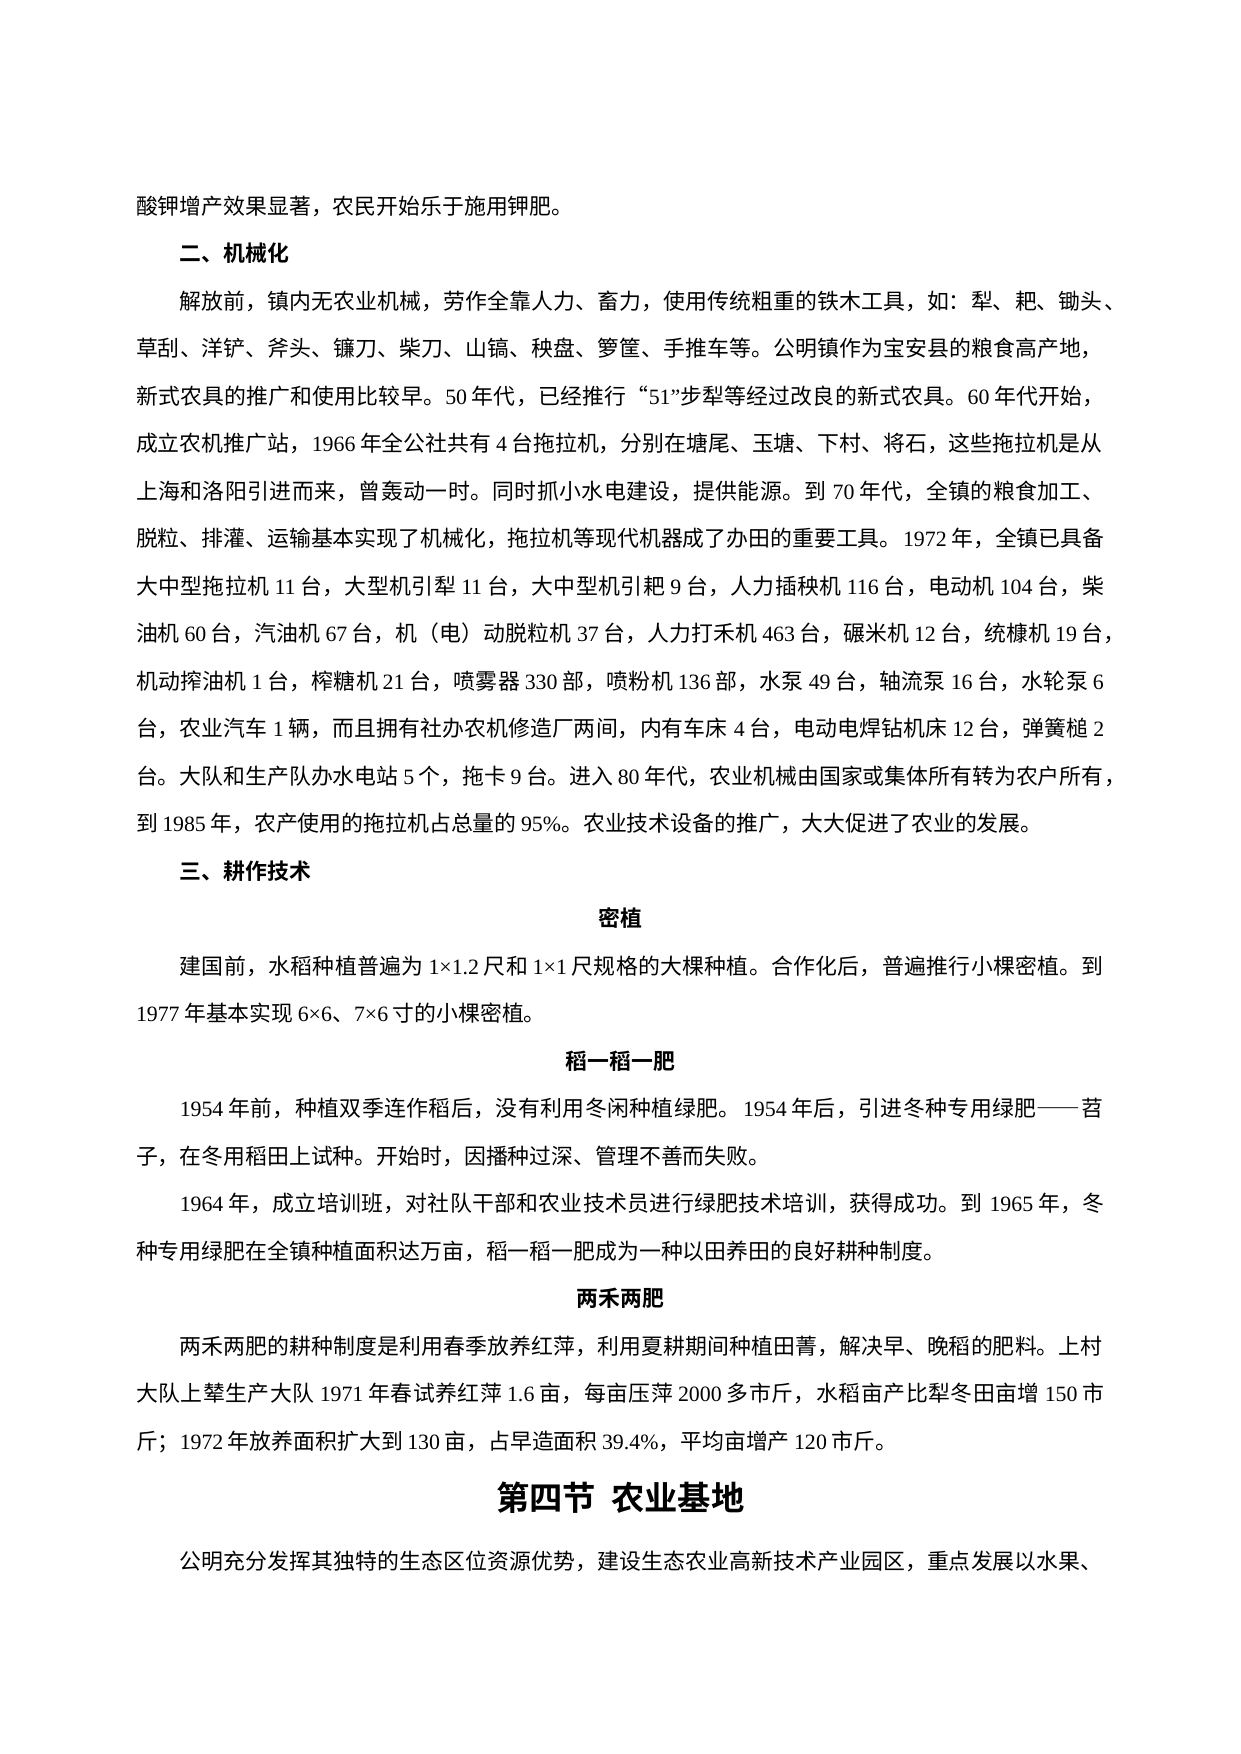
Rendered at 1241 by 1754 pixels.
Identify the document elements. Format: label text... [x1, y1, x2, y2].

text 两禾两肥 [136, 1281, 1104, 1313]
text 第四节 农业基地 [136, 1471, 1104, 1520]
text 三、耕作技术 [136, 854, 1104, 886]
text 密植 [136, 901, 1104, 933]
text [136, 1544, 1104, 1575]
text 稻一稻一肥 [136, 1044, 1104, 1076]
text 1954年前，种植双季连作稻后，没有利用冬闲种植绿肥。1954年后，引进冬种专用绿肥——苕子，在冬用稻田上试种。开始时，因播种过深、管理不善而失败。 [136, 1091, 1104, 1171]
text 建国前，水稻种植普遍为1×1.2尺和1×1尺规格的大棵种植。合作化后，普遍推行小棵密植。到1977年基本实现6×6、7×6寸的小棵密植。 [136, 949, 1104, 1028]
text 两禾两肥的耕种制度是利用春季放养红萍，利用夏耕期间种植田菁，解决早、晚稻的肥料。上村大队上辇生产大队1971年春试养红萍1.6亩，每亩压萍2000多市斤，水稻亩产比犁冬田亩增150市斤；1972年放养面积扩大到130亩，占早造面积39.4%，平均亩增产120市斤。 [136, 1329, 1104, 1456]
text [136, 189, 1104, 221]
text 解放前，镇内无农业机械，劳作全靠人力、畜力，使用传统粗重的铁木工具，如：犁、耙、锄头、草刮、洋铲、斧头、镰刀、柴刀、山镐、秧盘、箩筐、手推车等。公明镇作为宝安县的粮食高产地，新式农具的推广和使用比较早。50年代，已经推行“51”步犁等经过改良的新式农具。60年代开始，成立农机推广站，1966年全公社共有4台拖拉机，分别在塘尾、玉塘、下村、将石，这些拖拉机是从上海和洛阳引进而来，曾轰动一时。同时抓小水电建设，提供能源。到70年代，全镇的粮食加工、脱粒、排灌、运输基本实现了机械化，拖拉机等现代机器成了办田的重要工具。1972年，全镇已具备大中型拖拉机11台，大型机引犁11台，大中型机引耙9台，人力插秧机116台，电动机104台，柴油机60台，汽油机67台，机（电）动脱粒机37台，人力打禾机463台，碾米机12台，统槺机19台，机动搾油机1台，榨糖机21台，喷雾器330部，喷粉机136部，水泵49台，轴流泵16台，水轮泵6台，农业汽车1辆，而且拥有社办农机修造厂两间，内有车床4台，电动电焊钻机床12台，弹簧槌2台。大队和生产队办水电站5个，拖卡9台。进入80年代，农业机械由国家或集体所有转为农户所有，到1985年，农产使用的拖拉机占总量的95%。农业技术设备的推广，大大促进了农业的发展。 [136, 284, 1104, 838]
text 1964年，成立培训班，对社队干部和农业技术员进行绿肥技术培训，获得成功。到1965年，冬种专用绿肥在全镇种植面积达万亩，稻一稻一肥成为一种以田养田的良好耕种制度。 [136, 1186, 1104, 1266]
text 二、机械化 [136, 236, 1104, 268]
